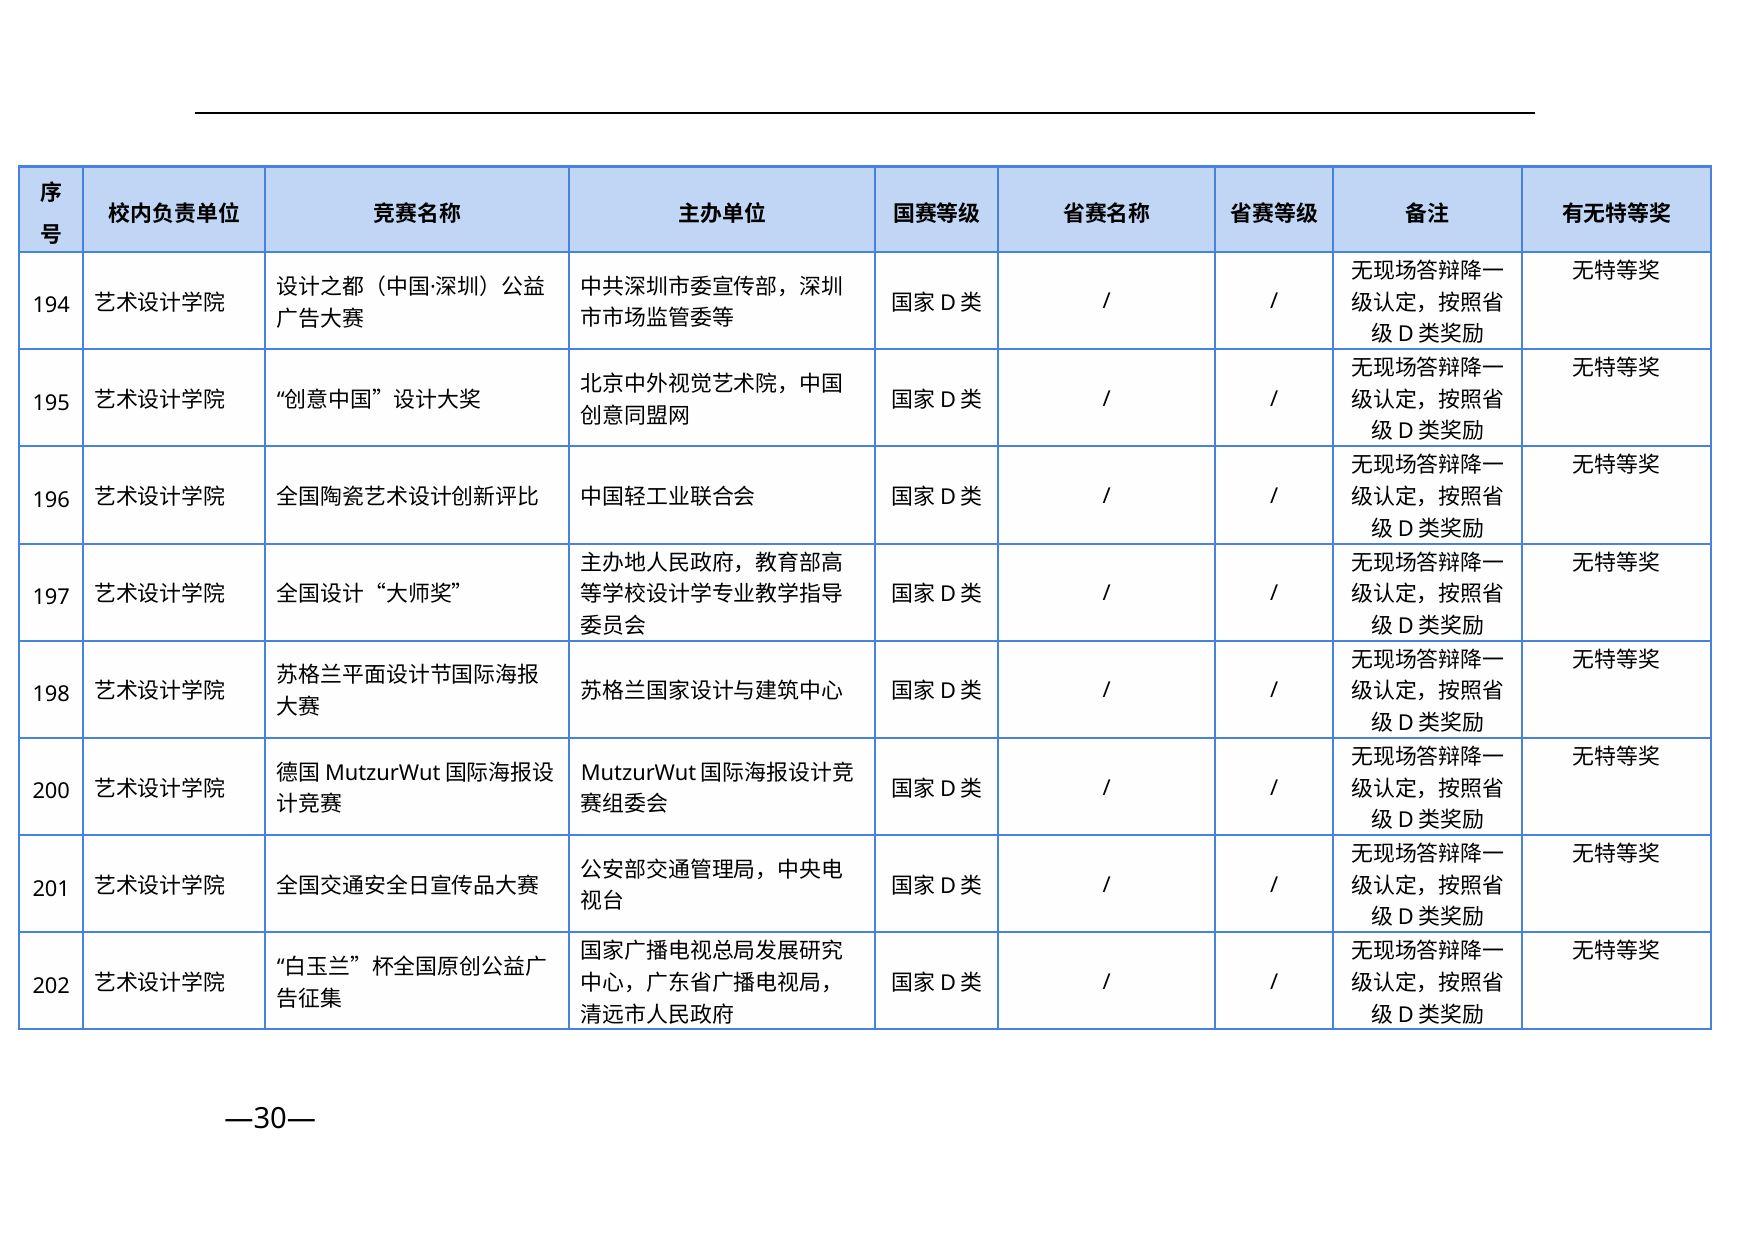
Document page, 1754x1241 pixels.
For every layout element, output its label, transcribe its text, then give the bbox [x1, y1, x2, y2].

table_cell 无特等奖 [1523, 447, 1710, 542]
table_header 竞赛名称 [266, 168, 568, 251]
table_header 国赛等级 [876, 168, 997, 251]
table_cell / [999, 447, 1214, 542]
table_cell 苏格兰平面设计节国际海报大赛 [266, 642, 568, 737]
table_cell 无特等奖 [1523, 836, 1710, 931]
table_cell 196 [20, 447, 82, 542]
table_cell 无特等奖 [1523, 642, 1710, 737]
table_cell 艺术设计学院 [84, 253, 264, 348]
table_cell 艺术设计学院 [84, 447, 264, 542]
table_cell / [1216, 642, 1332, 737]
table_cell 200 [20, 739, 82, 834]
table_cell 公安部交通管理局，中央电视台 [570, 836, 874, 931]
table_cell 国家D类 [876, 642, 997, 737]
table_cell / [999, 836, 1214, 931]
table_cell 198 [20, 642, 82, 737]
table_header 主办单位 [570, 168, 874, 251]
table_cell / [1216, 447, 1332, 542]
table_cell 国家D类 [876, 933, 997, 1028]
table_cell 202 [20, 933, 82, 1028]
table_cell 无特等奖 [1523, 350, 1710, 445]
table_cell 194 [20, 253, 82, 348]
table_cell 国家D类 [876, 739, 997, 834]
table_cell / [1216, 836, 1332, 931]
table_header 省赛名称 [999, 168, 1214, 251]
table_header 序号 [20, 168, 82, 251]
table_cell 艺术设计学院 [84, 350, 264, 445]
table_cell 艺术设计学院 [84, 642, 264, 737]
table_cell 无现场答辩降一级认定，按照省级D类奖励 [1334, 545, 1521, 639]
table_cell 国家D类 [876, 447, 997, 542]
table_cell 无现场答辩降一级认定，按照省级D类奖励 [1334, 739, 1521, 834]
table_cell 设计之都（中国·深圳）公益广告大赛 [266, 253, 568, 348]
table_cell 无特等奖 [1523, 739, 1710, 834]
table_cell 北京中外视觉艺术院，中国创意同盟网 [570, 350, 874, 445]
table_cell 中国轻工业联合会 [570, 447, 874, 542]
table_cell 无现场答辩降一级认定，按照省级D类奖励 [1334, 933, 1521, 1028]
table_cell 无特等奖 [1523, 253, 1710, 348]
table_header 有无特等奖 [1523, 168, 1710, 251]
table_cell 无现场答辩降一级认定，按照省级D类奖励 [1334, 253, 1521, 348]
table_cell “创意中国”设计大奖 [266, 350, 568, 445]
table_cell 国家广播电视总局发展研究中心，广东省广播电视局，清远市人民政府 [570, 933, 874, 1028]
table_cell 无特等奖 [1523, 933, 1710, 1028]
table_cell 国家D类 [876, 350, 997, 445]
table_cell “白玉兰”杯全国原创公益广告征集 [266, 933, 568, 1028]
table_cell / [999, 739, 1214, 834]
table_cell 艺术设计学院 [84, 545, 264, 639]
table_cell 艺术设计学院 [84, 933, 264, 1028]
table_cell 无现场答辩降一级认定，按照省级D类奖励 [1334, 447, 1521, 542]
table_cell 全国交通安全日宣传品大赛 [266, 836, 568, 931]
table_cell 无特等奖 [1523, 545, 1710, 639]
table_cell 195 [20, 350, 82, 445]
table_cell 苏格兰国家设计与建筑中心 [570, 642, 874, 737]
table_cell / [1216, 350, 1332, 445]
table_cell / [999, 253, 1214, 348]
table_cell 全国陶瓷艺术设计创新评比 [266, 447, 568, 542]
table_cell / [999, 350, 1214, 445]
table_cell 中共深圳市委宣传部，深圳市市场监管委等 [570, 253, 874, 348]
table_cell / [999, 545, 1214, 639]
table_cell 艺术设计学院 [84, 739, 264, 834]
table_cell / [1216, 253, 1332, 348]
table_cell 主办地人民政府，教育部高等学校设计学专业教学指导委员会 [570, 545, 874, 639]
table_header 备注 [1334, 168, 1521, 251]
table_header 省赛等级 [1216, 168, 1332, 251]
table_cell 国家D类 [876, 253, 997, 348]
table_cell / [1216, 739, 1332, 834]
table_cell 201 [20, 836, 82, 931]
table_cell 全国设计“大师奖” [266, 545, 568, 639]
table_cell 国家D类 [876, 836, 997, 931]
table_header 校内负责单位 [84, 168, 264, 251]
table_cell 无现场答辩降一级认定，按照省级D类奖励 [1334, 836, 1521, 931]
table_cell 德国MutzurWut国际海报设计竞赛 [266, 739, 568, 834]
table_cell MutzurWut国际海报设计竞赛组委会 [570, 739, 874, 834]
table_cell 无现场答辩降一级认定，按照省级D类奖励 [1334, 350, 1521, 445]
table_cell / [999, 642, 1214, 737]
table_cell 197 [20, 545, 82, 639]
table_cell / [1216, 545, 1332, 639]
table_cell 无现场答辩降一级认定，按照省级D类奖励 [1334, 642, 1521, 737]
table_cell / [999, 933, 1214, 1028]
table_cell 国家D类 [876, 545, 997, 639]
table_cell / [1216, 933, 1332, 1028]
table_cell 艺术设计学院 [84, 836, 264, 931]
